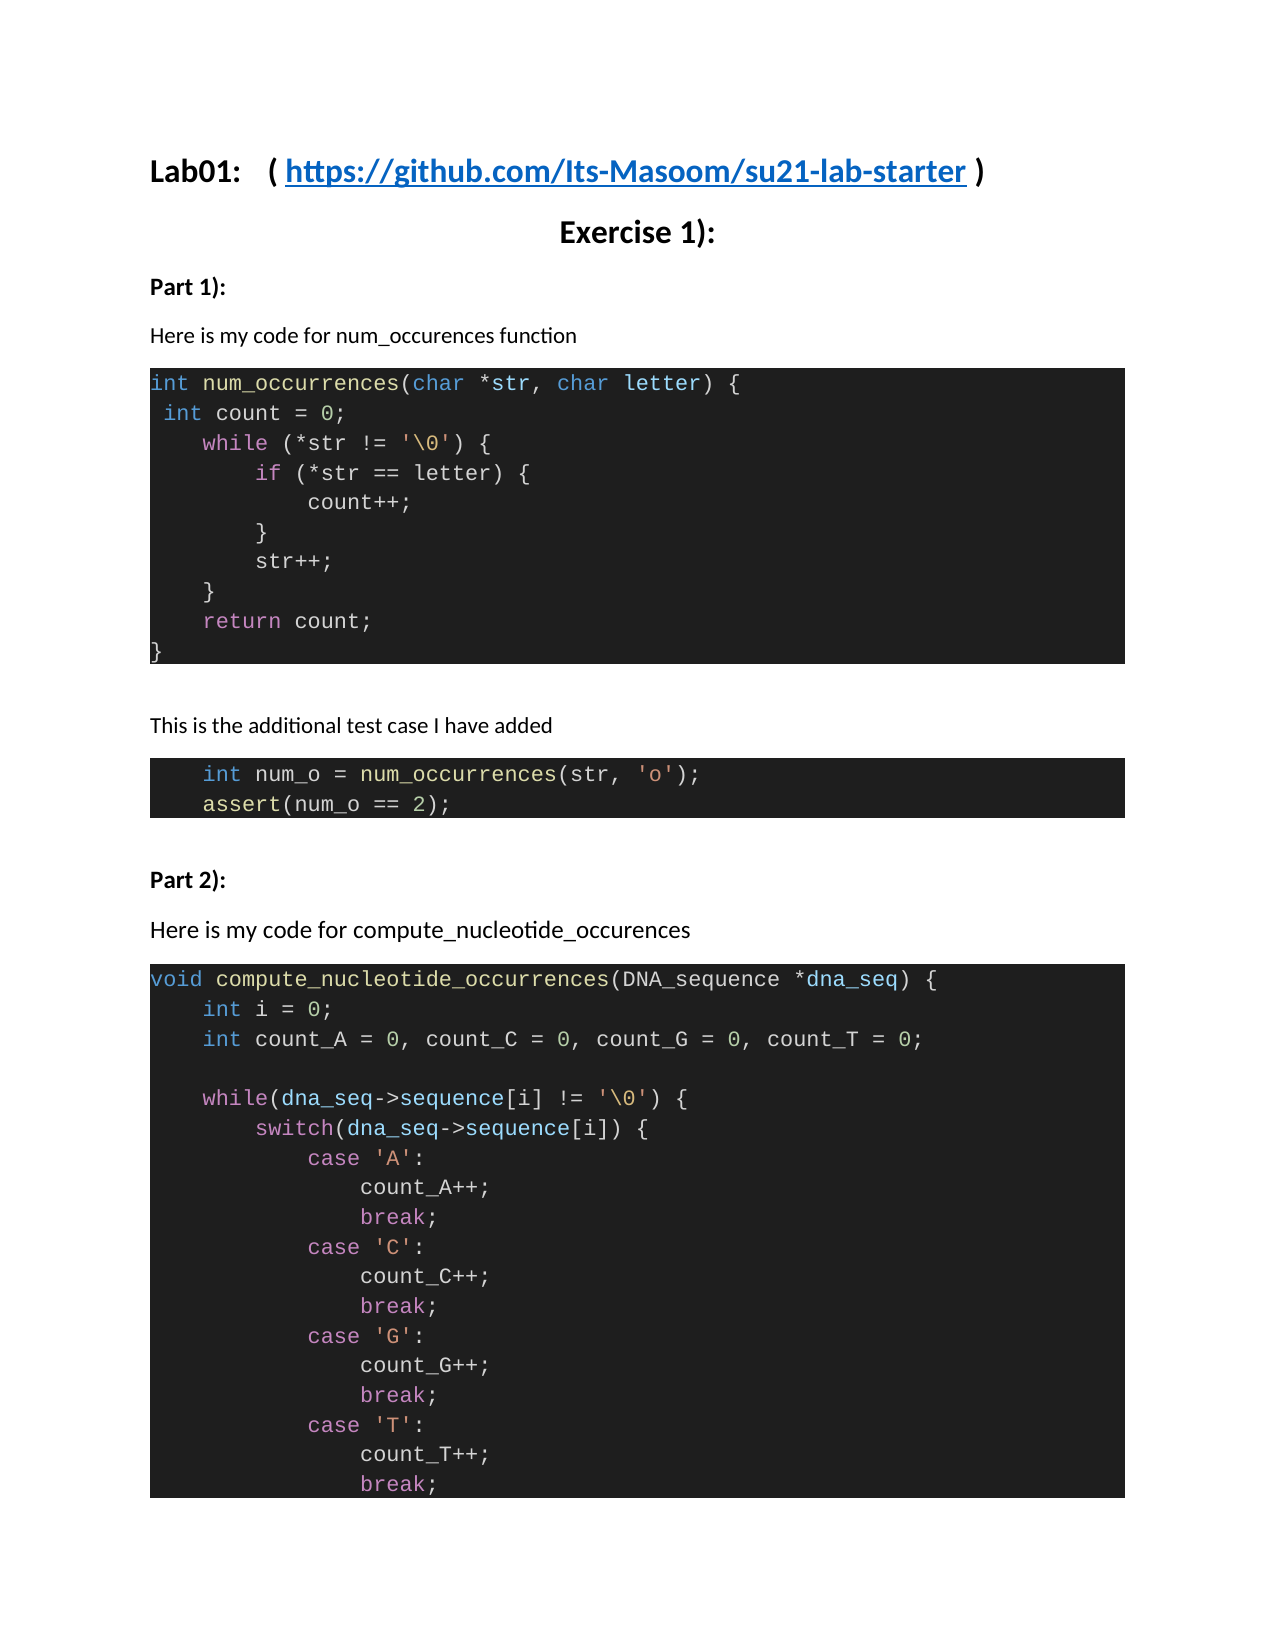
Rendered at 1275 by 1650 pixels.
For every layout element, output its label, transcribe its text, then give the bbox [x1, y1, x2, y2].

text int i = 0; [150, 993, 1125, 1023]
text while(dna_seq->sequence[i] != '\0') { [150, 1082, 1125, 1112]
text int num_occurrences(char *str, char letter) { [150, 368, 1125, 397]
text return count; [150, 605, 1125, 635]
text } [150, 635, 1125, 664]
text case 'T': [150, 1409, 1125, 1439]
text count_A++; [150, 1172, 1125, 1201]
text switch(dna_seq->sequence[i]) { [150, 1112, 1125, 1142]
text case 'G': [150, 1320, 1125, 1350]
text count_T++; [150, 1439, 1125, 1468]
text Part 2): [150, 864, 1125, 895]
text } [150, 576, 1125, 605]
text Part 1): [150, 271, 1125, 302]
text Here is my code for num_occurences function [150, 321, 1125, 349]
text Lab01: ( https://github.com/Its-Masoom/su21-lab-starter ) [150, 150, 1125, 191]
text break; [150, 1379, 1125, 1409]
text int count_A = 0, count_C = 0, count_G = 0, count_T = 0; [150, 1023, 1125, 1053]
text break; [150, 1290, 1125, 1320]
text Exercise 1): [150, 211, 1125, 251]
text case 'A': [150, 1142, 1125, 1172]
text while (*str != '\0') { [150, 427, 1125, 457]
text } [150, 516, 1125, 546]
text if (*str == letter) { [150, 457, 1125, 486]
text count_C++; [150, 1261, 1125, 1290]
text break; [150, 1201, 1125, 1231]
text Here is my code for compute_nucleotide_occurences [150, 914, 1125, 945]
text int count = 0; [150, 397, 1125, 427]
text case 'C': [150, 1231, 1125, 1261]
text int num_o = num_occurrences(str, 'o'); [150, 758, 1125, 788]
text count_G++; [150, 1350, 1125, 1379]
text This is the additional test case I have added [150, 711, 1125, 739]
text str++; [150, 546, 1125, 576]
text assert(num_o == 2); [150, 788, 1125, 818]
text void compute_nucleotide_occurrences(DNA_sequence *dna_seq) { [150, 964, 1125, 993]
text count++; [150, 486, 1125, 516]
text break; [150, 1468, 1125, 1498]
